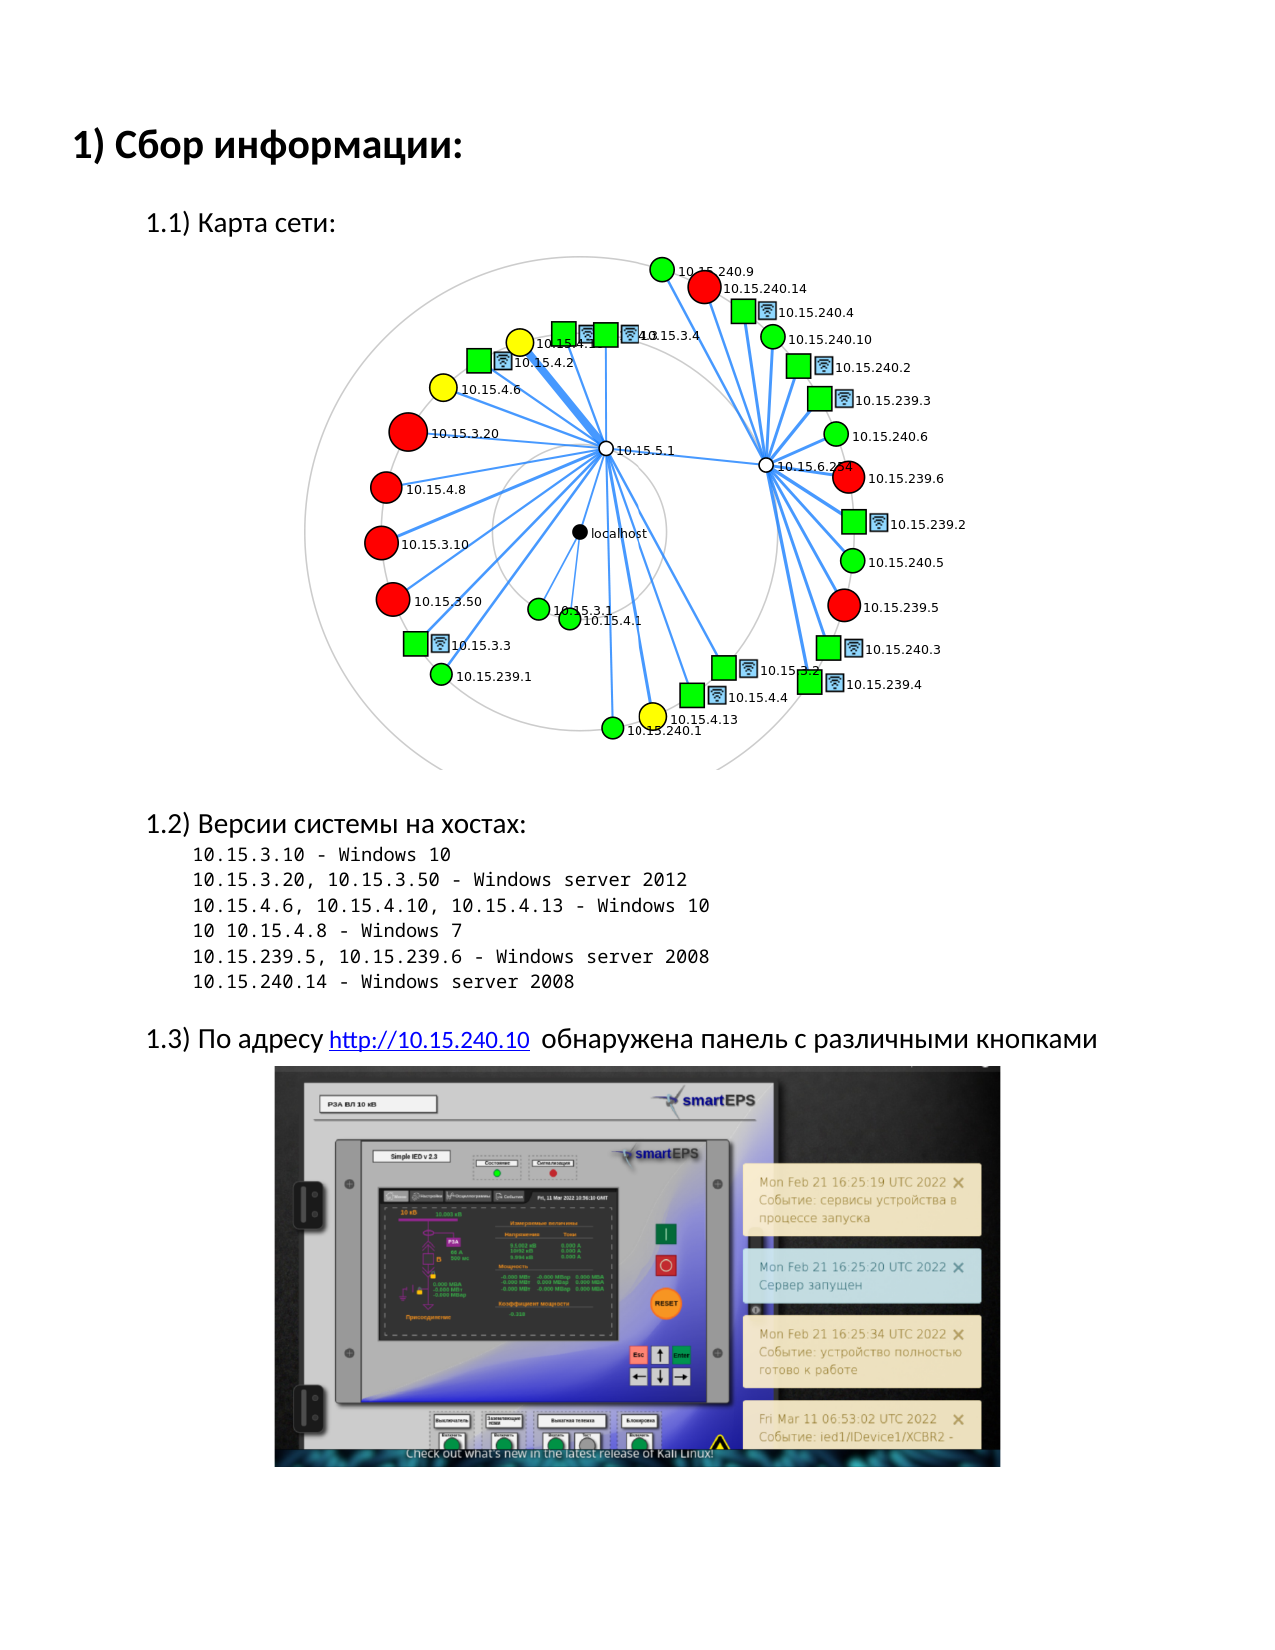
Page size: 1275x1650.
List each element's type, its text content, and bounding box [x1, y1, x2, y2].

text 10.15.240.14 - Windows server 2008 [118, 969, 1157, 994]
picture [296, 245, 977, 770]
text 10.15.4.6, 10.15.4.10, 10.15.4.13 - Windows 10 [118, 892, 1157, 918]
picture [274, 1066, 1001, 1467]
text 10 10.15.4.8 - Windows 7 [118, 918, 1157, 943]
text 10.15.3.10 - Windows 10 [118, 841, 1157, 867]
list Версии системы на хостах: [71, 805, 1157, 841]
list Сбор информации: [71, 118, 1157, 169]
text 10.15.239.5, 10.15.239.6 - Windows server 2008 [118, 943, 1157, 969]
list Карта сети: [71, 204, 1157, 240]
list По адресу http://10.15.240.10 обнаружена панель с различными кнопками [71, 1020, 1157, 1055]
text 10.15.3.20, 10.15.3.50 - Windows server 2012 [118, 867, 1157, 892]
